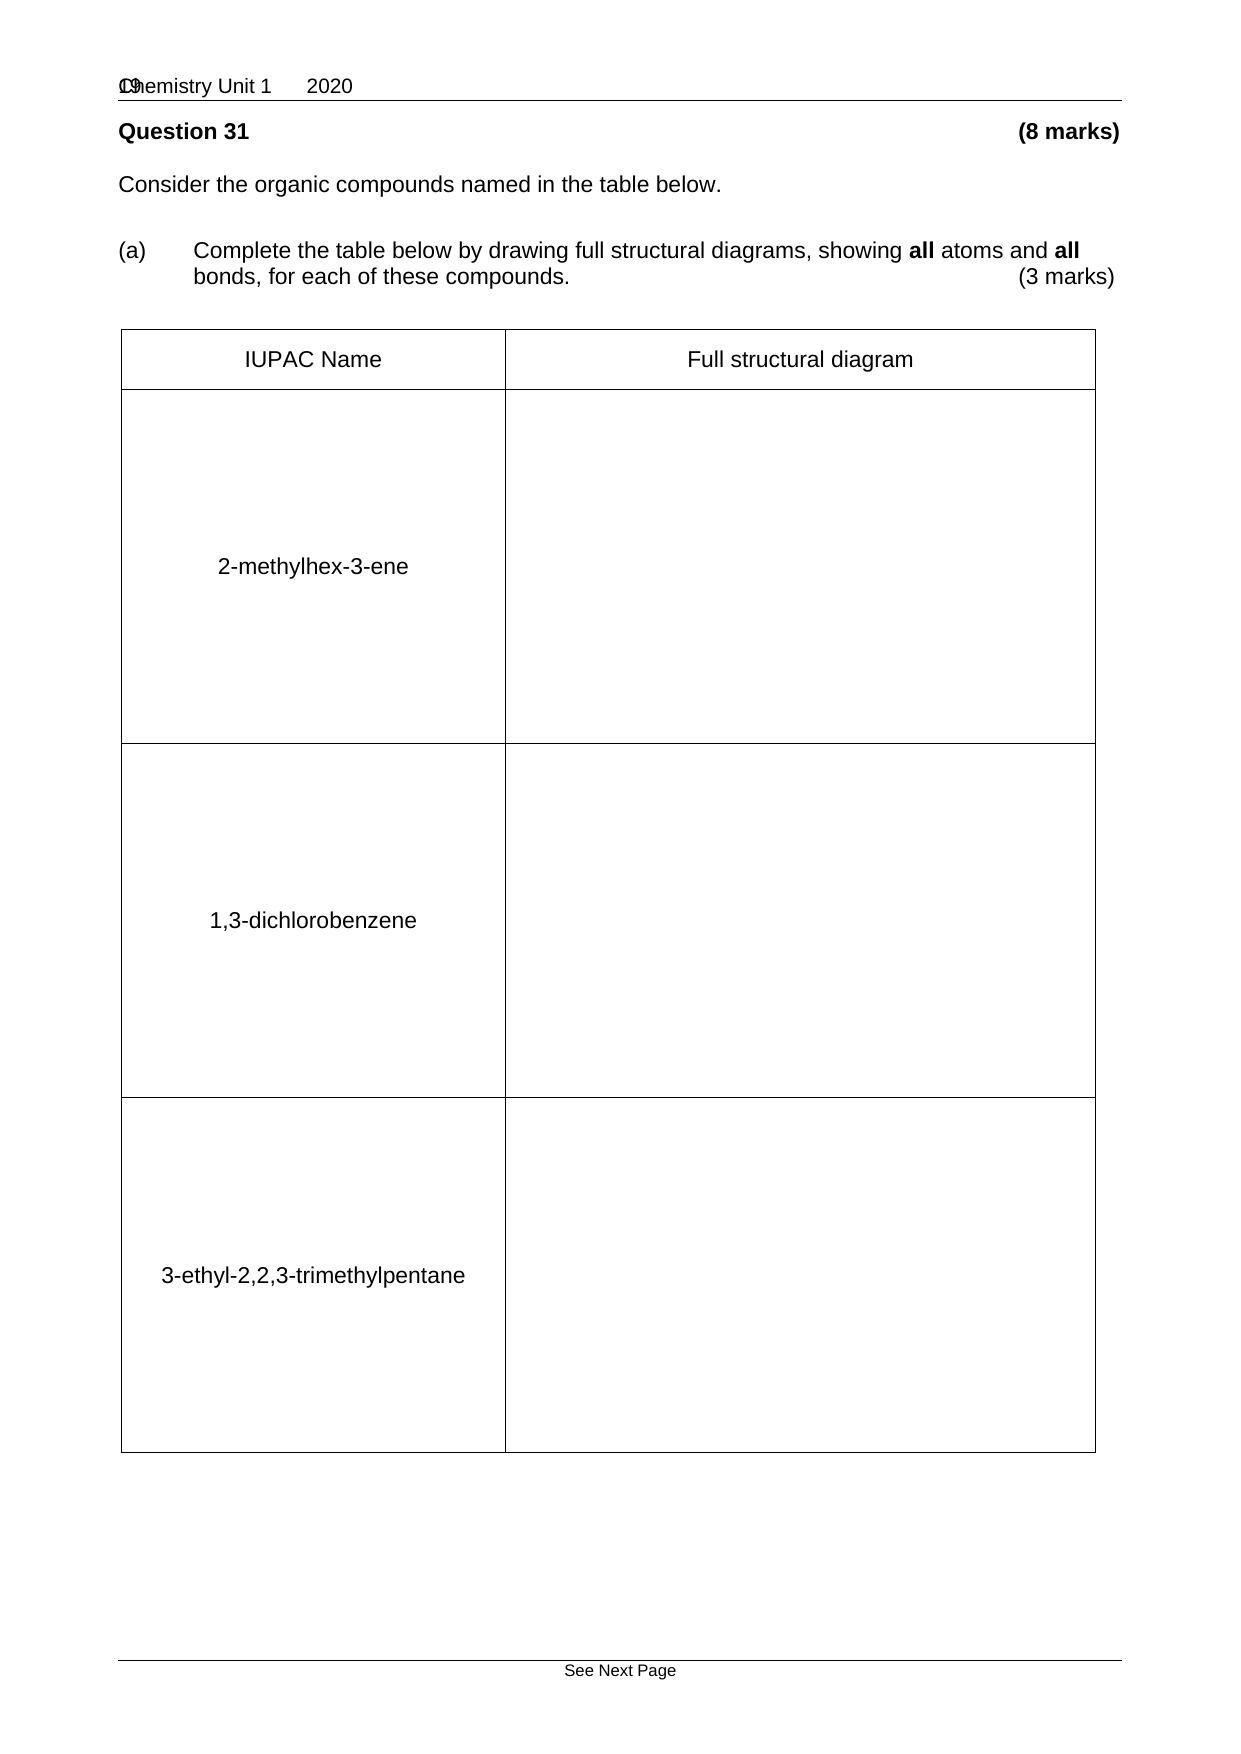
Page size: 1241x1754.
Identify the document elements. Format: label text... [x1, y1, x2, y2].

table_cell [506, 1098, 1095, 1452]
text Consider the organic compounds named in the table below. [118, 171, 1122, 197]
table_cell 1,3-dichlorobenzene [122, 744, 505, 1097]
text (a) Complete the table below by drawing full structural diagrams, showing all atoms and all bonds, for each of these compounds. (3 marks) [118, 237, 1122, 289]
table_cell 3-ethyl-2,2,3-trimethylpentane [122, 1098, 505, 1452]
table_header IUPAC Name [122, 330, 505, 388]
table_header Full structural diagram [506, 330, 1095, 388]
table_cell [506, 744, 1095, 1097]
table_cell [506, 390, 1095, 743]
table_cell 2-methylhex-3-ene [122, 390, 505, 743]
text Question 31 (8 marks) [118, 118, 1122, 144]
